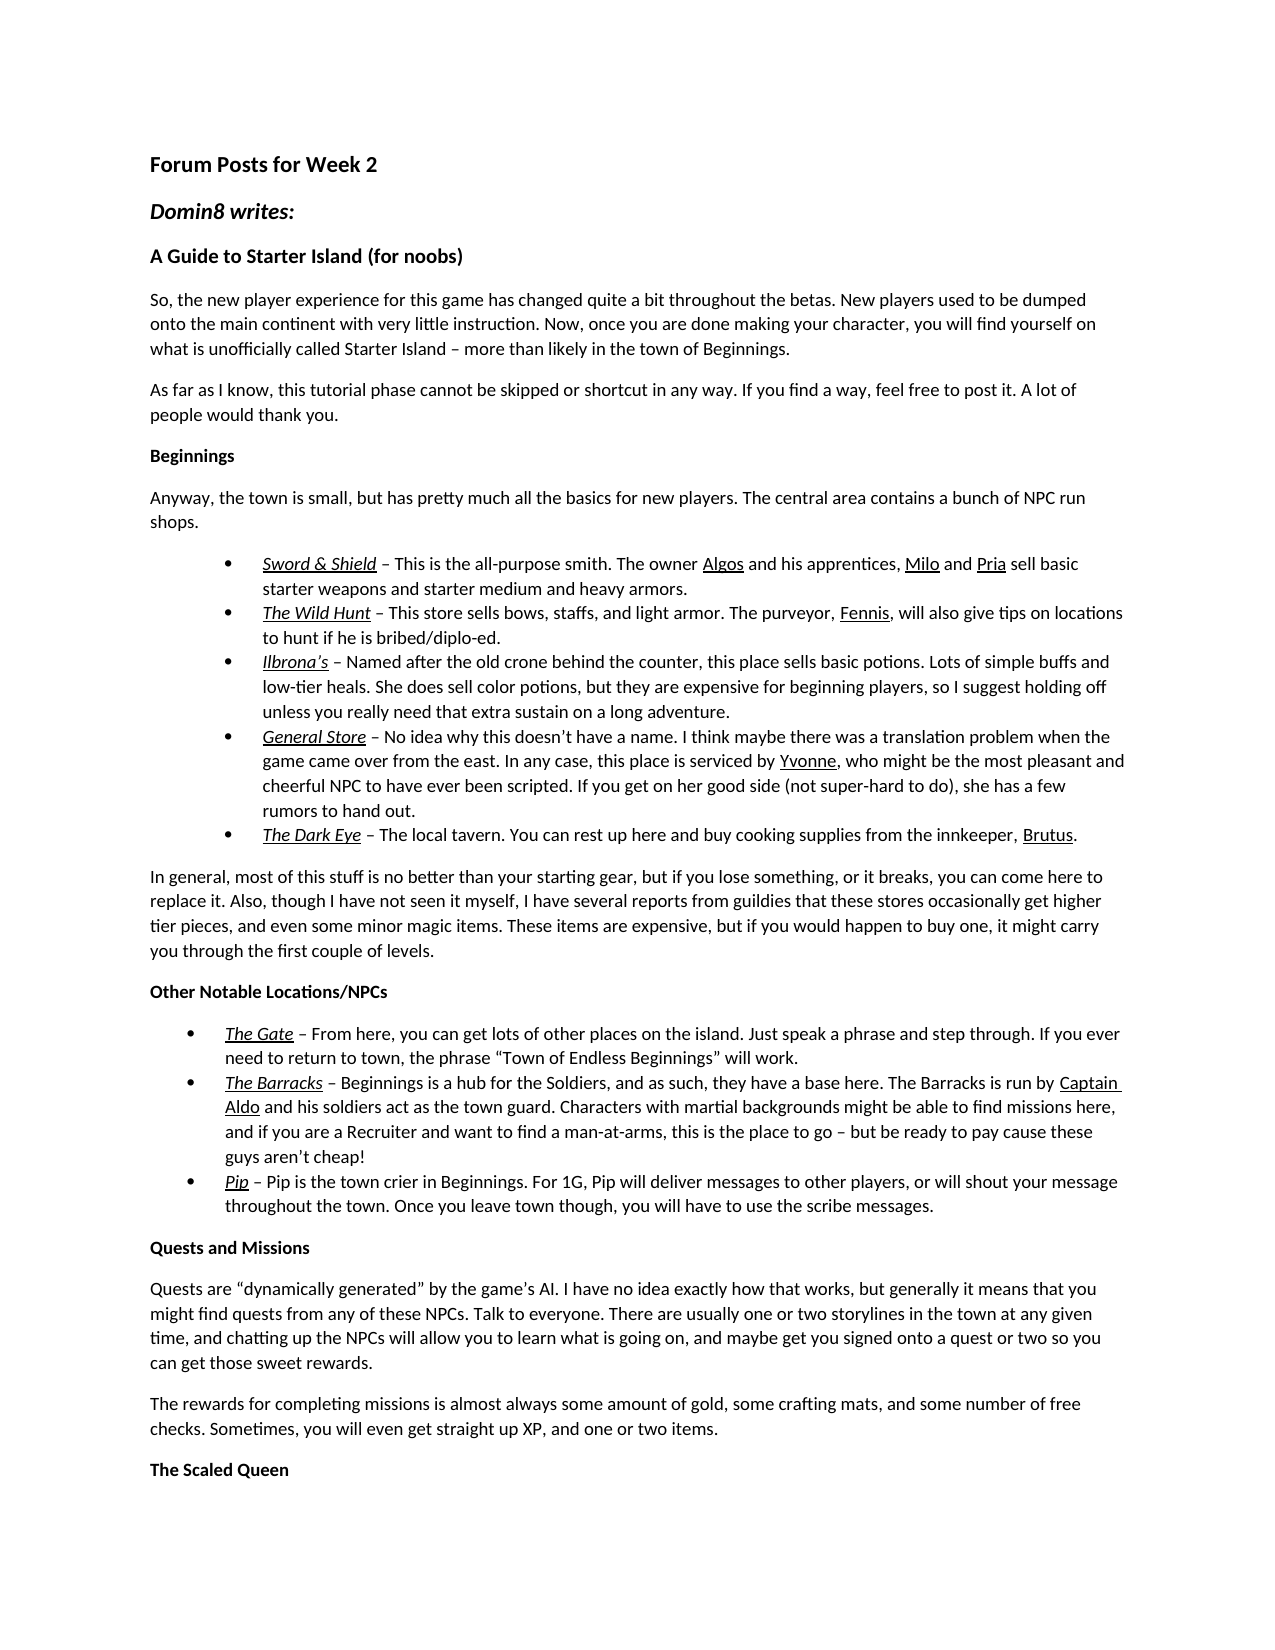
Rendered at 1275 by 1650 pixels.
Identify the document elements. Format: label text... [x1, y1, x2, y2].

text The Scaled Queen [150, 1459, 1125, 1482]
list The Barracks – Beginnings is a hub for the Soldiers, and as such, they have a base here. The Barracks is run by Captain Aldo and his soldiers act as the town guard. Characters with martial backgrounds might be able to find missions here, and if you are a Recruiter and want to find a man-at-arms, this is the place to go – but be ready to pay cause these guys aren’t cheap! [187, 1071, 1125, 1168]
list The Dark Eye – The local tavern. You can rest up here and buy cooking supplies from the innkeeper, Brutus. [225, 823, 1125, 846]
text A Guide to Starter Island (for noobs) [150, 244, 1125, 269]
text Domin8 writes: [150, 197, 1125, 225]
text In general, most of this stuff is no better than your starting gear, but if you lose something, or it breaks, you can come here to replace it. Also, though I have not seen it myself, I have several reports from guildies that these stores occasionally get higher tier pieces, and even some minor magic items. These items are expensive, but if you would happen to buy one, it might carry you through the first couple of levels. [150, 865, 1125, 962]
text So, the new player experience for this game has changed quite a bit throughout the betas. New players used to be dumped onto the main continent with very little instruction. Now, once you are done making your character, you will find yourself on what is unofficially called Starter Island – more than likely in the town of Beginnings. [150, 288, 1125, 360]
text Forum Posts for Week 2 [150, 150, 1125, 178]
list The Wild Hunt – This store sells bows, staffs, and light armor. The purveyor, Fennis, will also give tips on locations to hunt if he is bribed/diplo-ed. [225, 601, 1125, 649]
text Beginnings [150, 444, 1125, 467]
text Other Notable Locations/NPCs [150, 980, 1125, 1003]
list Sword & Shield – This is the all-purpose smith. The owner Algos and his apprentices, Milo and Pria sell basic starter weapons and starter medium and heavy armors. [225, 552, 1125, 599]
list Pip – Pip is the town crier in Beginnings. For 1G, Pip will deliver messages to other players, or will shout your message throughout the town. Once you leave town though, you will have to use the scribe messages. [187, 1170, 1125, 1217]
list Ilbrona’s – Named after the old crone behind the counter, this place sells basic potions. Lots of simple buffs and low-tier heals. She does sell color potions, but they are expensive for beginning players, so I suggest holding off unless you really need that extra sustain on a long adventure. [225, 651, 1125, 723]
list General Store – No idea why this doesn’t have a name. I think maybe there was a translation problem when the game came over from the east. In any case, this place is serviced by Yvonne, who might be the most pleasant and cheerful NPC to have ever been scripted. If you get on her good side (not super-hard to do), she has a few rumors to hand out. [225, 725, 1125, 822]
text Quests are “dynamically generated” by the game’s AI. I have no idea exactly how that works, but generally it means that you might find quests from any of these NPCs. Talk to everyone. There are usually one or two storylines in the town at any given time, and chatting up the NPCs will allow you to learn what is going on, and maybe get you signed onto a quest or two so you can get those sweet rewards. [150, 1277, 1125, 1374]
text Anyway, the town is small, but has pretty much all the basics for new players. The central area contains a bunch of NPC run shops. [150, 486, 1125, 533]
text As far as I know, this tutorial phase cannot be skipped or shortcut in any way. If you find a way, feel free to post it. A lot of people would thank you. [150, 378, 1125, 426]
list The Gate – From here, you can get lots of other places on the island. Just speak a phrase and step through. If you ever need to return to town, the phrase “Town of Endless Beginnings” will work. [187, 1022, 1125, 1069]
text Quests and Missions [150, 1236, 1125, 1259]
text The rewards for completing missions is almost always some amount of gold, some crafting mats, and some number of free checks. Sometimes, you will even get straight up XP, and one or two items. [150, 1393, 1125, 1440]
